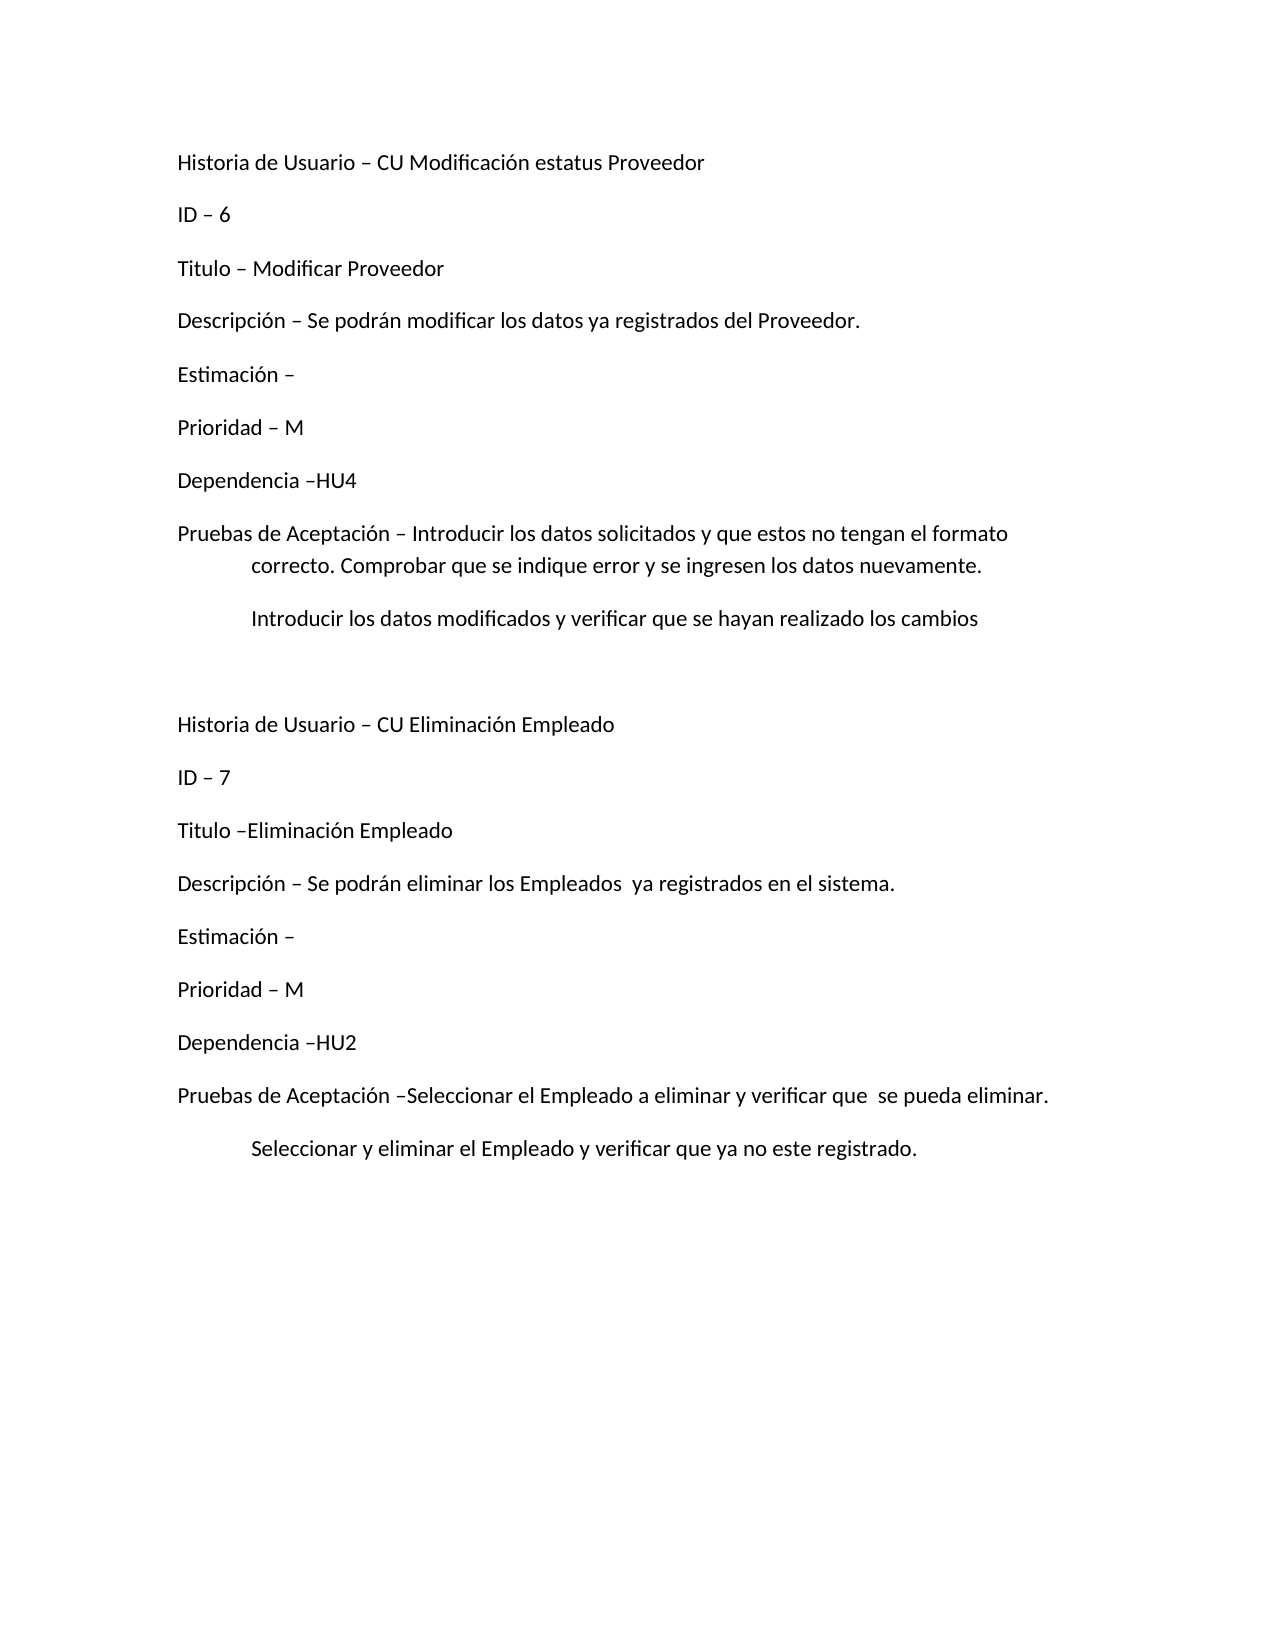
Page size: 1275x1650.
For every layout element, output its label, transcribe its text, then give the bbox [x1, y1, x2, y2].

text Dependencia –HU4 [177, 466, 1098, 494]
text Estimación – [177, 922, 1098, 950]
text Descripción – Se podrán eliminar los Empleados ya registrados en el sistema. [177, 869, 1098, 897]
text Titulo – Modificar Proveedor [177, 254, 1098, 282]
text ID – 7 [177, 763, 1098, 791]
text Titulo –Eliminación Empleado [177, 816, 1098, 844]
text Introducir los datos modificados y verificar que se hayan realizado los cambios [177, 604, 1098, 632]
text Historia de Usuario – CU Modificación estatus Proveedor [177, 148, 1098, 176]
text Dependencia –HU2 [177, 1028, 1098, 1056]
text Seleccionar y eliminar el Empleado y verificar que ya no este registrado. [177, 1134, 1098, 1162]
text Prioridad – M [177, 975, 1098, 1003]
text ID – 6 [177, 201, 1098, 229]
text Pruebas de Aceptación –Seleccionar el Empleado a eliminar y verificar que se pueda eliminar. [177, 1081, 1098, 1109]
text Pruebas de Aceptación – Introducir los datos solicitados y que estos no tengan el formato correcto. Comprobar que se indique error y se ingresen los datos nuevamente. [177, 519, 1098, 579]
text Prioridad – M [177, 413, 1098, 441]
text Descripción – Se podrán modificar los datos ya registrados del Proveedor. [177, 307, 1098, 335]
text Historia de Usuario – CU Eliminación Empleado [177, 710, 1098, 738]
text Estimación – [177, 360, 1098, 388]
